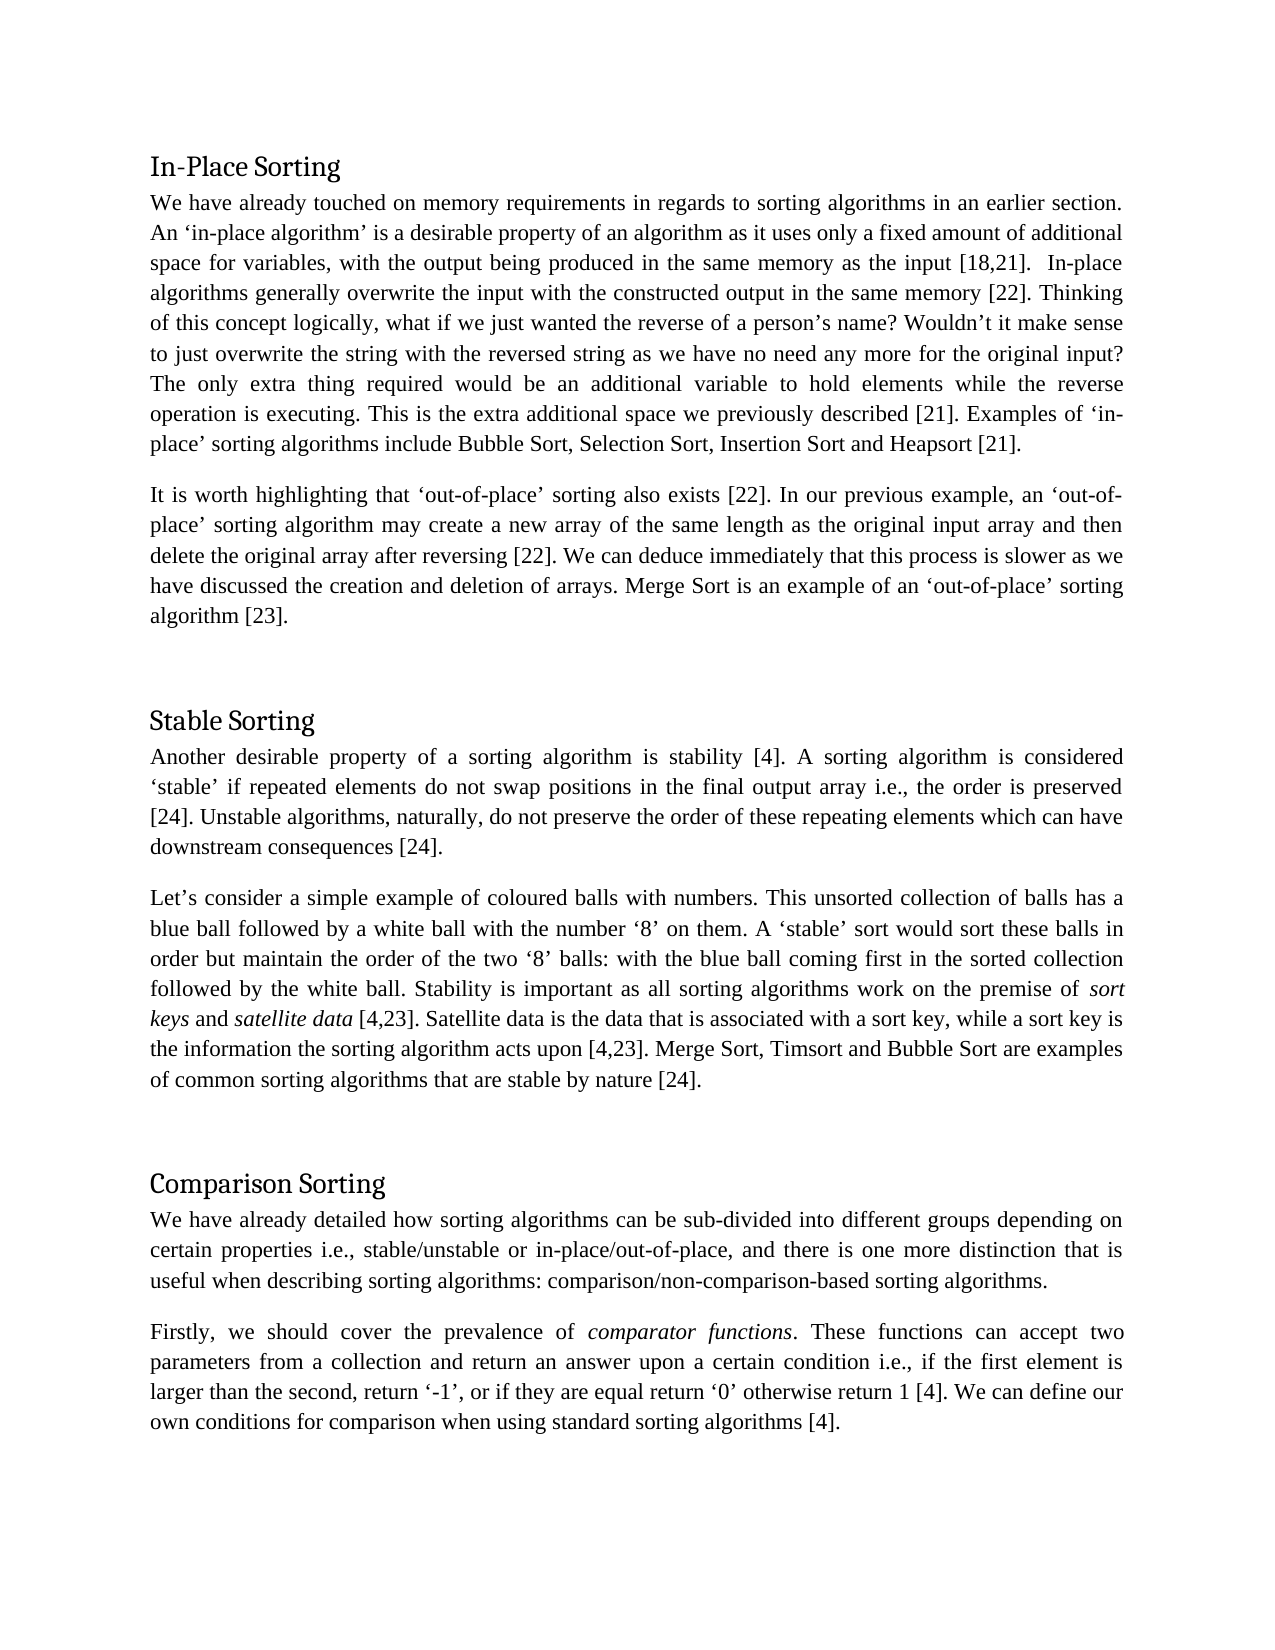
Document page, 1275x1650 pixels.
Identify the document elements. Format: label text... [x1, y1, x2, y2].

text Let’s consider a simple example of coloured balls with numbers. This unsorted collection of balls has a blue ball followed by a white ball with the number ‘8’ on them. A ‘stable’ sort would sort these balls in order but maintain the order of the two ‘8’ balls: with the blue ball coming first in the sorted collection followed by the white ball. Stability is important as all sorting algorithms work on the premise of sort keys and satellite data [4,23]. Satellite data is the data that is associated with a sort key, while a sort key is the information the sorting algorithm acts upon [4,23]. Merge Sort, Timsort and Bubble Sort are examples of common sorting algorithms that are stable by nature [24]. [150, 884, 1125, 1092]
text Another desirable property of a sorting algorithm is stability [4]. A sorting algorithm is considered ‘stable’ if repeated elements do not swap positions in the final output array i.e., the order is preserved [24]. Unstable algorithms, naturally, do not preserve the order of these repeating elements which can have downstream consequences [24]. [150, 743, 1125, 860]
subtitle Stable Sorting [150, 704, 1125, 738]
text We have already detailed how sorting algorithms can be sub-divided into different groups depending on certain properties i.e., stable/unstable or in-place/out-of-place, and there is one more distinction that is useful when describing sorting algorithms: comparison/non-comparison-based sorting algorithms. [150, 1206, 1125, 1293]
text Firstly, we should cover the prevalence of comparator functions. These functions can accept two parameters from a collection and return an answer upon a certain condition i.e., if the first element is larger than the second, return ‘-1’, or if they are equal return ‘0’ otherwise return 1 [4]. We can define our own conditions for comparison when using standard sorting algorithms [4]. [150, 1318, 1125, 1435]
subtitle In-Place Sorting [150, 150, 1125, 183]
text We have already touched on memory requirements in regards to sorting algorithms in an earlier section. An ‘in-place algorithm’ is a desirable property of an algorithm as it uses only a fixed amount of additional space for variables, with the output being produced in the same memory as the input [18,21]. In-place algorithms generally overwrite the input with the constructed output in the same memory [22]. Thinking of this concept logically, what if we just wanted the reverse of a person’s name? Wouldn’t it make sense to just overwrite the string with the reversed string as we have no need any more for the original input? The only extra thing required would be an additional variable to hold elements while the reverse operation is executing. This is the extra additional space we previously described [21]. Examples of ‘in-place’ sorting algorithms include Bubble Sort, Selection Sort, Insertion Sort and Heapsort [21]. [150, 188, 1125, 457]
subtitle Comparison Sorting [150, 1168, 1125, 1201]
text It is worth highlighting that ‘out-of-place’ sorting also exists [22]. In our previous example, an ‘out-of-place’ sorting algorithm may create a new array of the same length as the original input array and then delete the original array after reversing [22]. We can deduce immediately that this process is slower as we have discussed the creation and deletion of arrays. Merge Sort is an example of an ‘out-of-place’ sorting algorithm [23]. [150, 481, 1125, 628]
